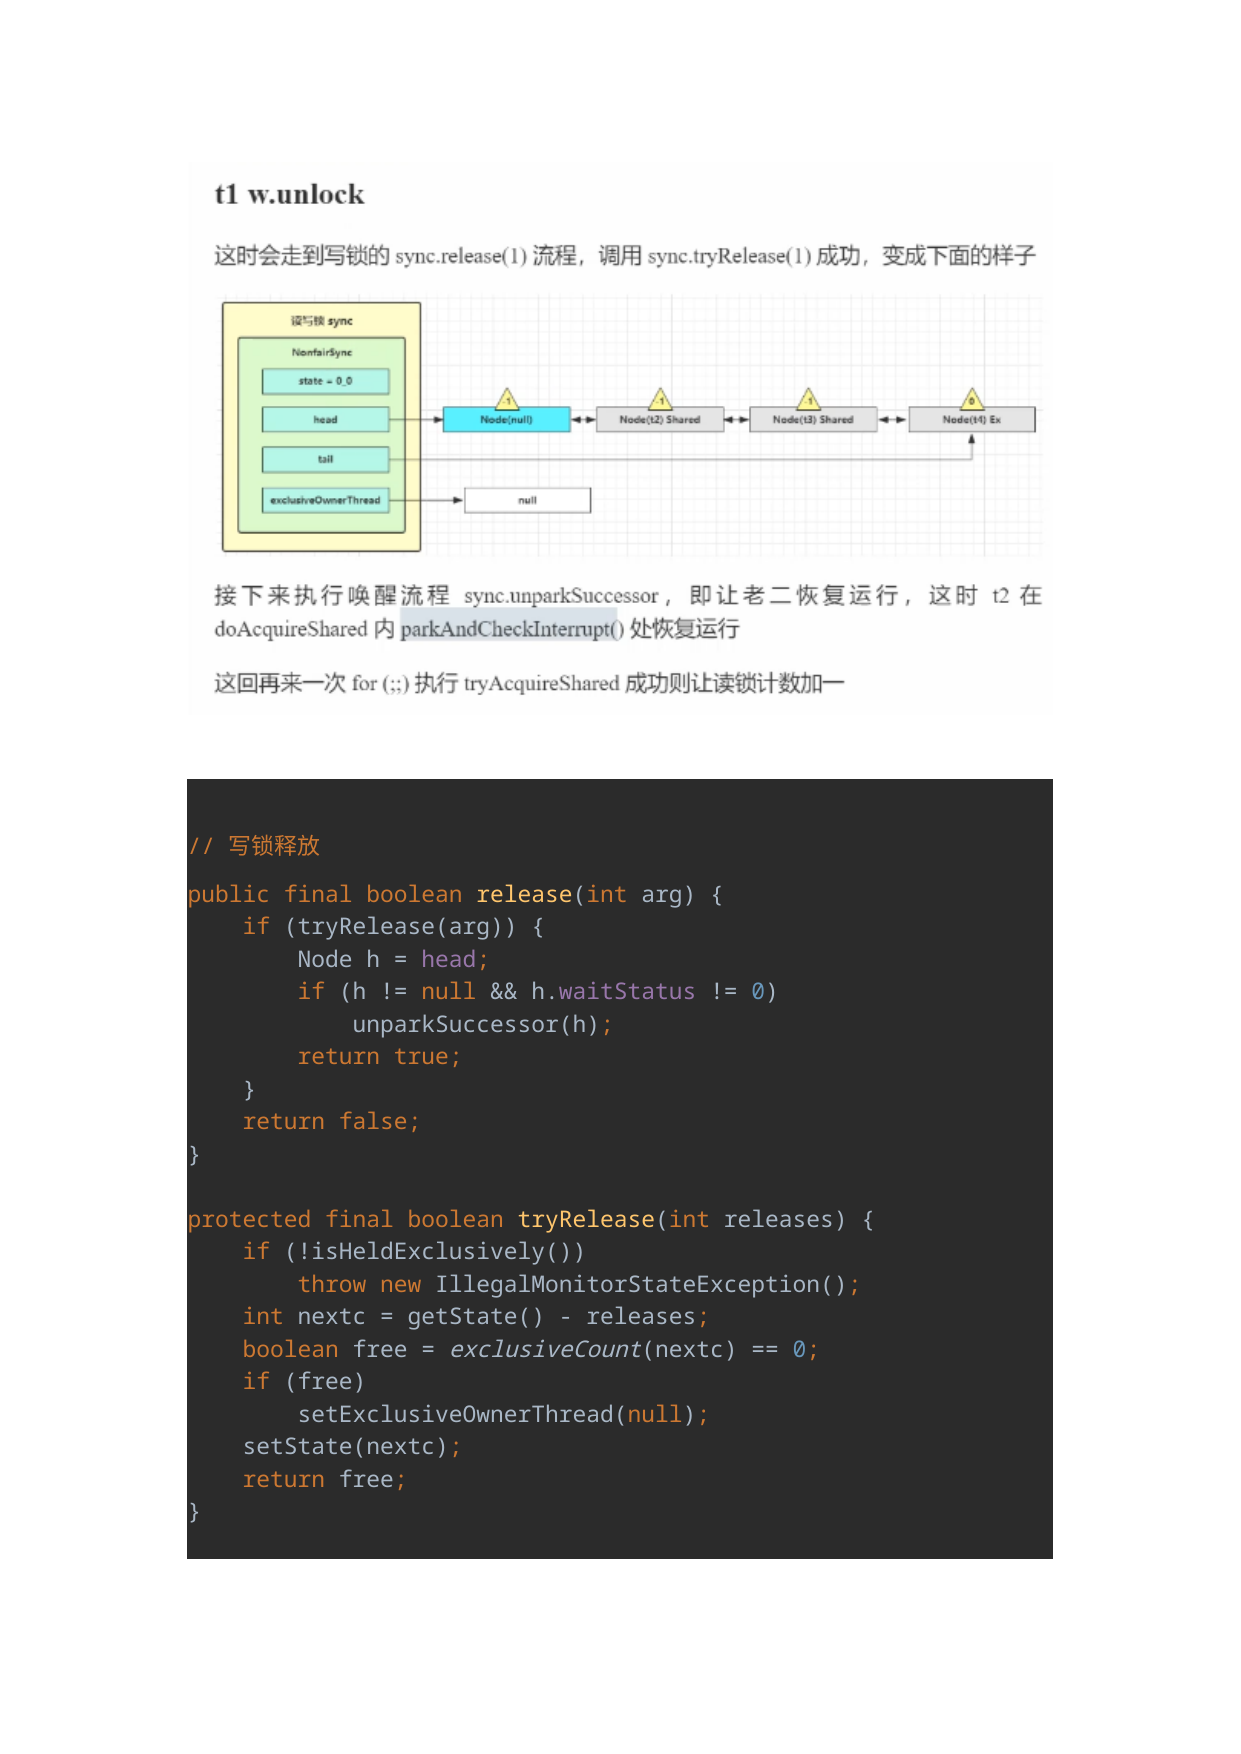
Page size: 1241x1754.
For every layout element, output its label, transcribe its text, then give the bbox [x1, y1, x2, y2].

text protected final boolean tryRelease(int releases) { if (!isHeldExclusively()) throw new IllegalMonitorStateException(); int nextc = getState() - releases; boolean free = exclusiveCount(nextc) == 0; if (free) setExclusiveOwnerThread(null); setState(nextc); return free; } [187, 1202, 1053, 1527]
picture [187, 162, 1053, 715]
text public final boolean release(int arg) { if (tryRelease(arg)) { Node h = head; if (h != null && h.waitStatus != 0) unparkSuccessor(h); return true; } return false; } [187, 877, 1053, 1169]
text // 写锁释放 [187, 812, 1053, 877]
